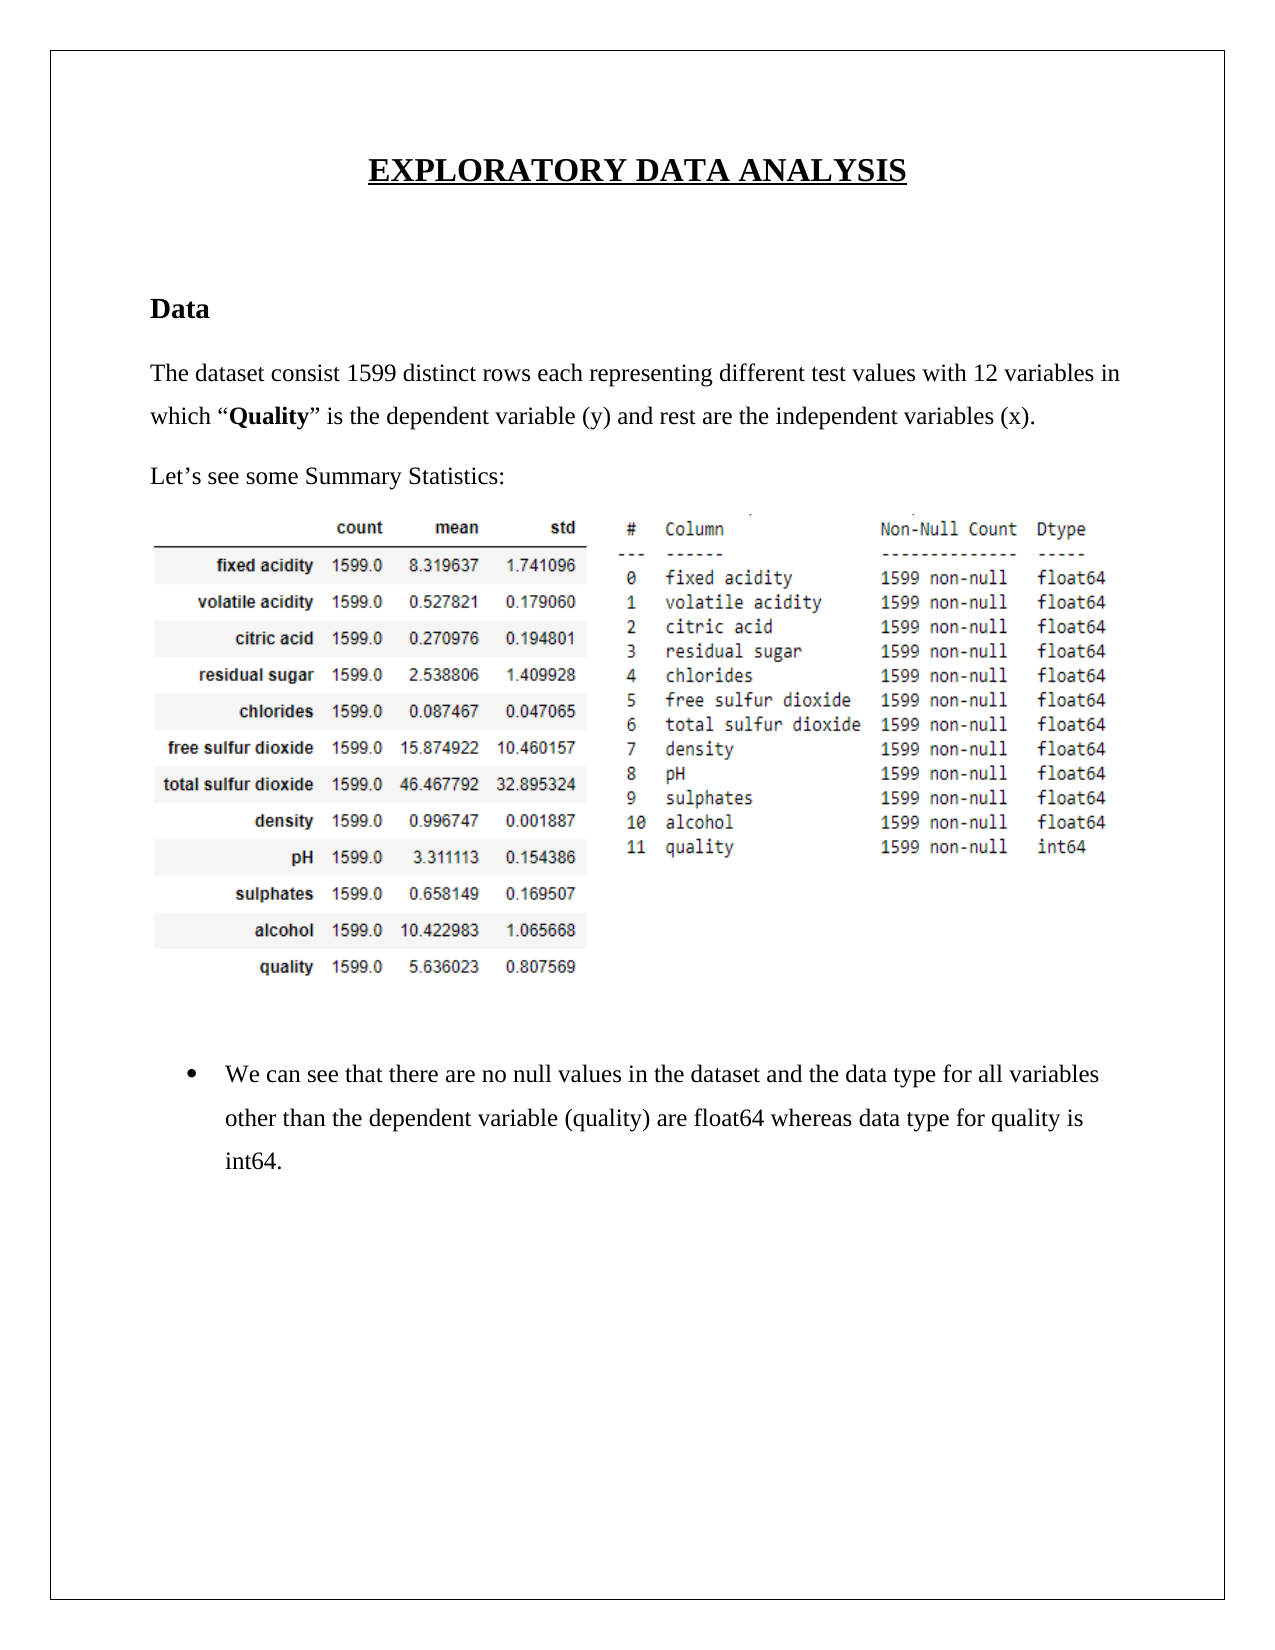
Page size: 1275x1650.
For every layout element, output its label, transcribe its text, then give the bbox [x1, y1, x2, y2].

text Let’s see some Summary Statistics: [150, 461, 1125, 490]
text EXPLORATORY DATA ANALYSIS [150, 150, 1125, 188]
list We can see that there are no null values in the dataset and the data type for all variables other than the dependent variable (quality) are float64 whereas data type for quality is int64. [187, 1059, 1125, 1174]
picture [609, 514, 1116, 862]
text Data [150, 291, 1125, 325]
text The dataset consist 1599 distinct rows each representing different test values with 12 variables in which “Quality” is the dependent variable (y) and rest are the independent variables (x). [150, 358, 1125, 430]
picture [150, 515, 587, 987]
